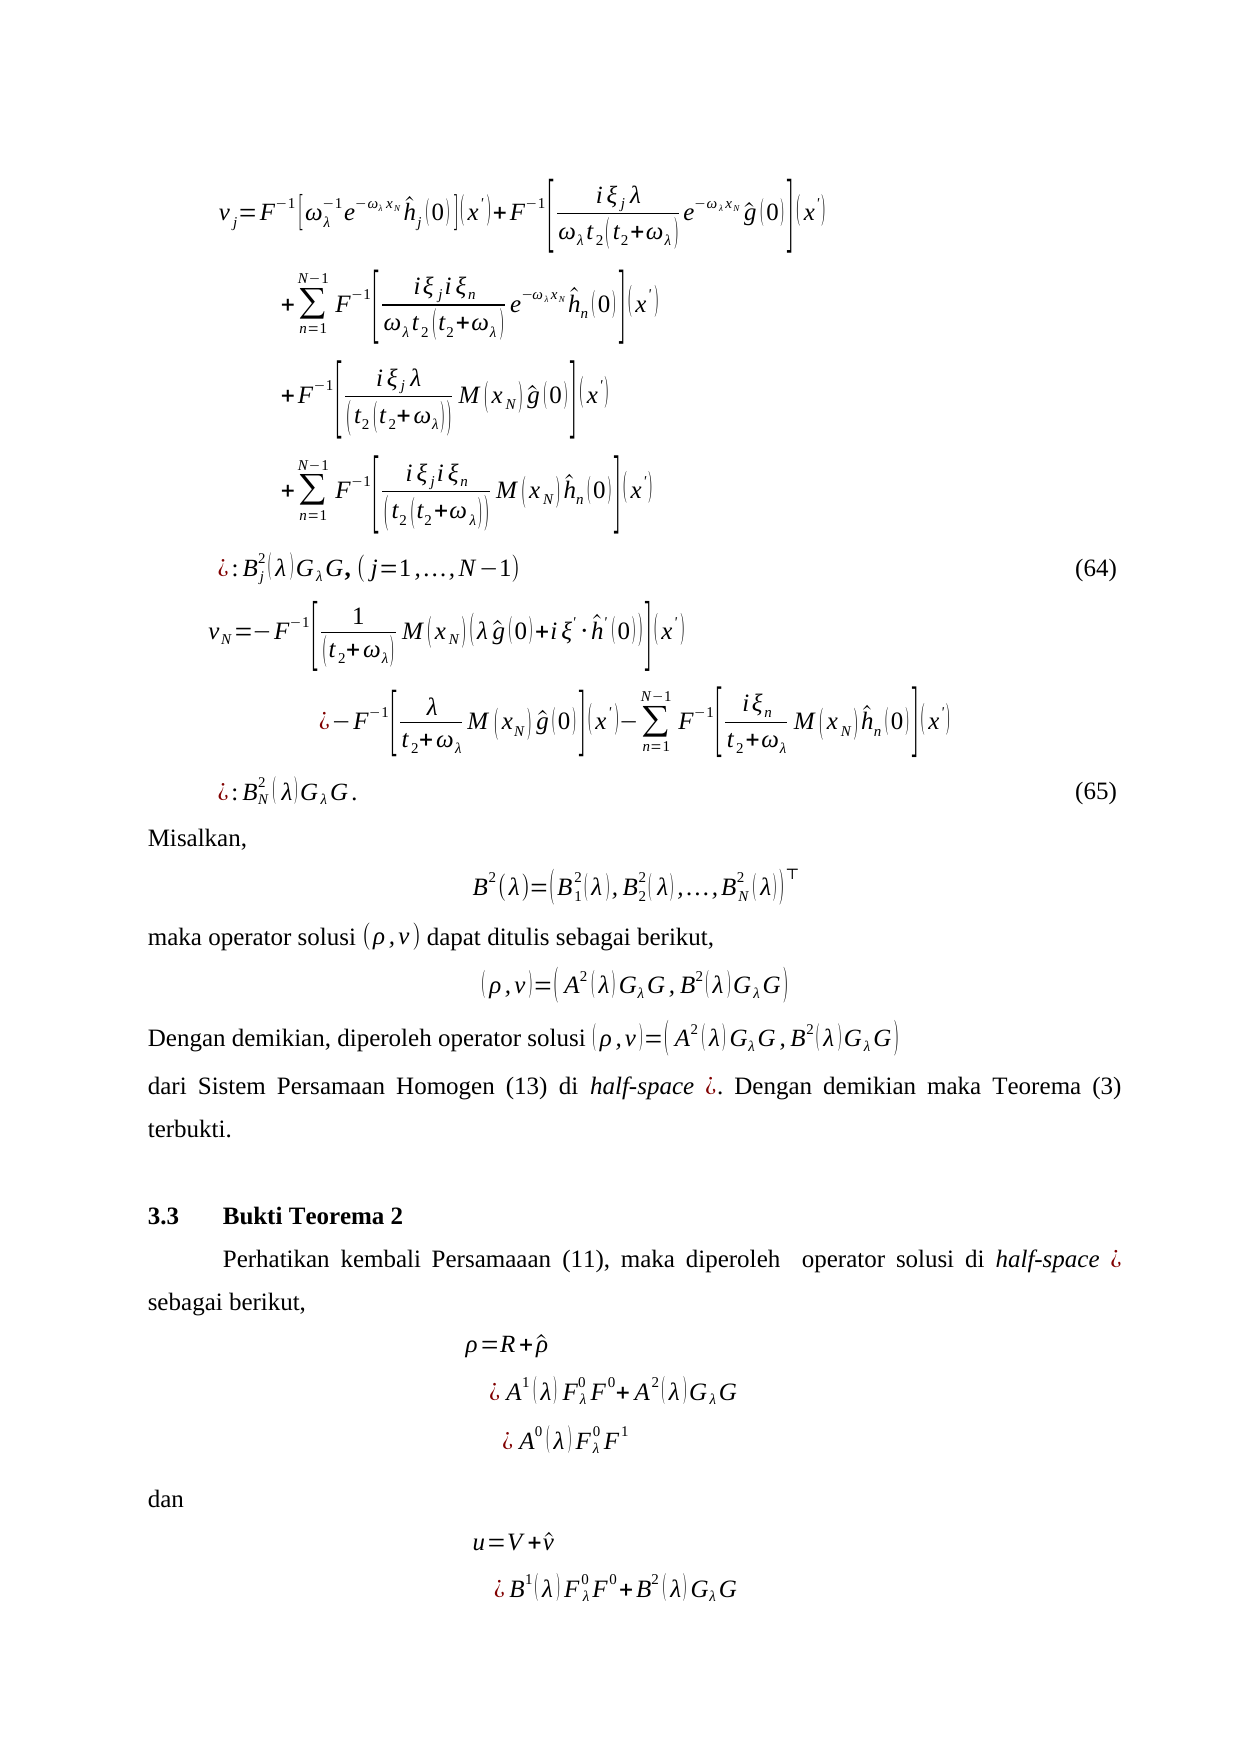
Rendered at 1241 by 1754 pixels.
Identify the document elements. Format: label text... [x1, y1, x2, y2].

text dari Sistem Persamaan Homogen (13) di half-space . Dengan demikian maka Teorema (3) terbukti. [148, 1071, 1122, 1143]
text (65) [148, 773, 1122, 808]
list Bukti Teorema 2 [148, 1201, 1122, 1229]
text Perhatikan kembali Persamaaan (11), maka diperoleh operator solusi di half-space sebagai berikut, [148, 1244, 1122, 1316]
text Misalkan, [148, 823, 1122, 851]
text Dengan demikian, diperoleh operator solusi [148, 1018, 1122, 1057]
text dan [148, 1484, 1122, 1513]
text , (64) [148, 550, 1122, 585]
text maka operator solusi dapat ditulis sebagai berikut, [148, 921, 1122, 951]
